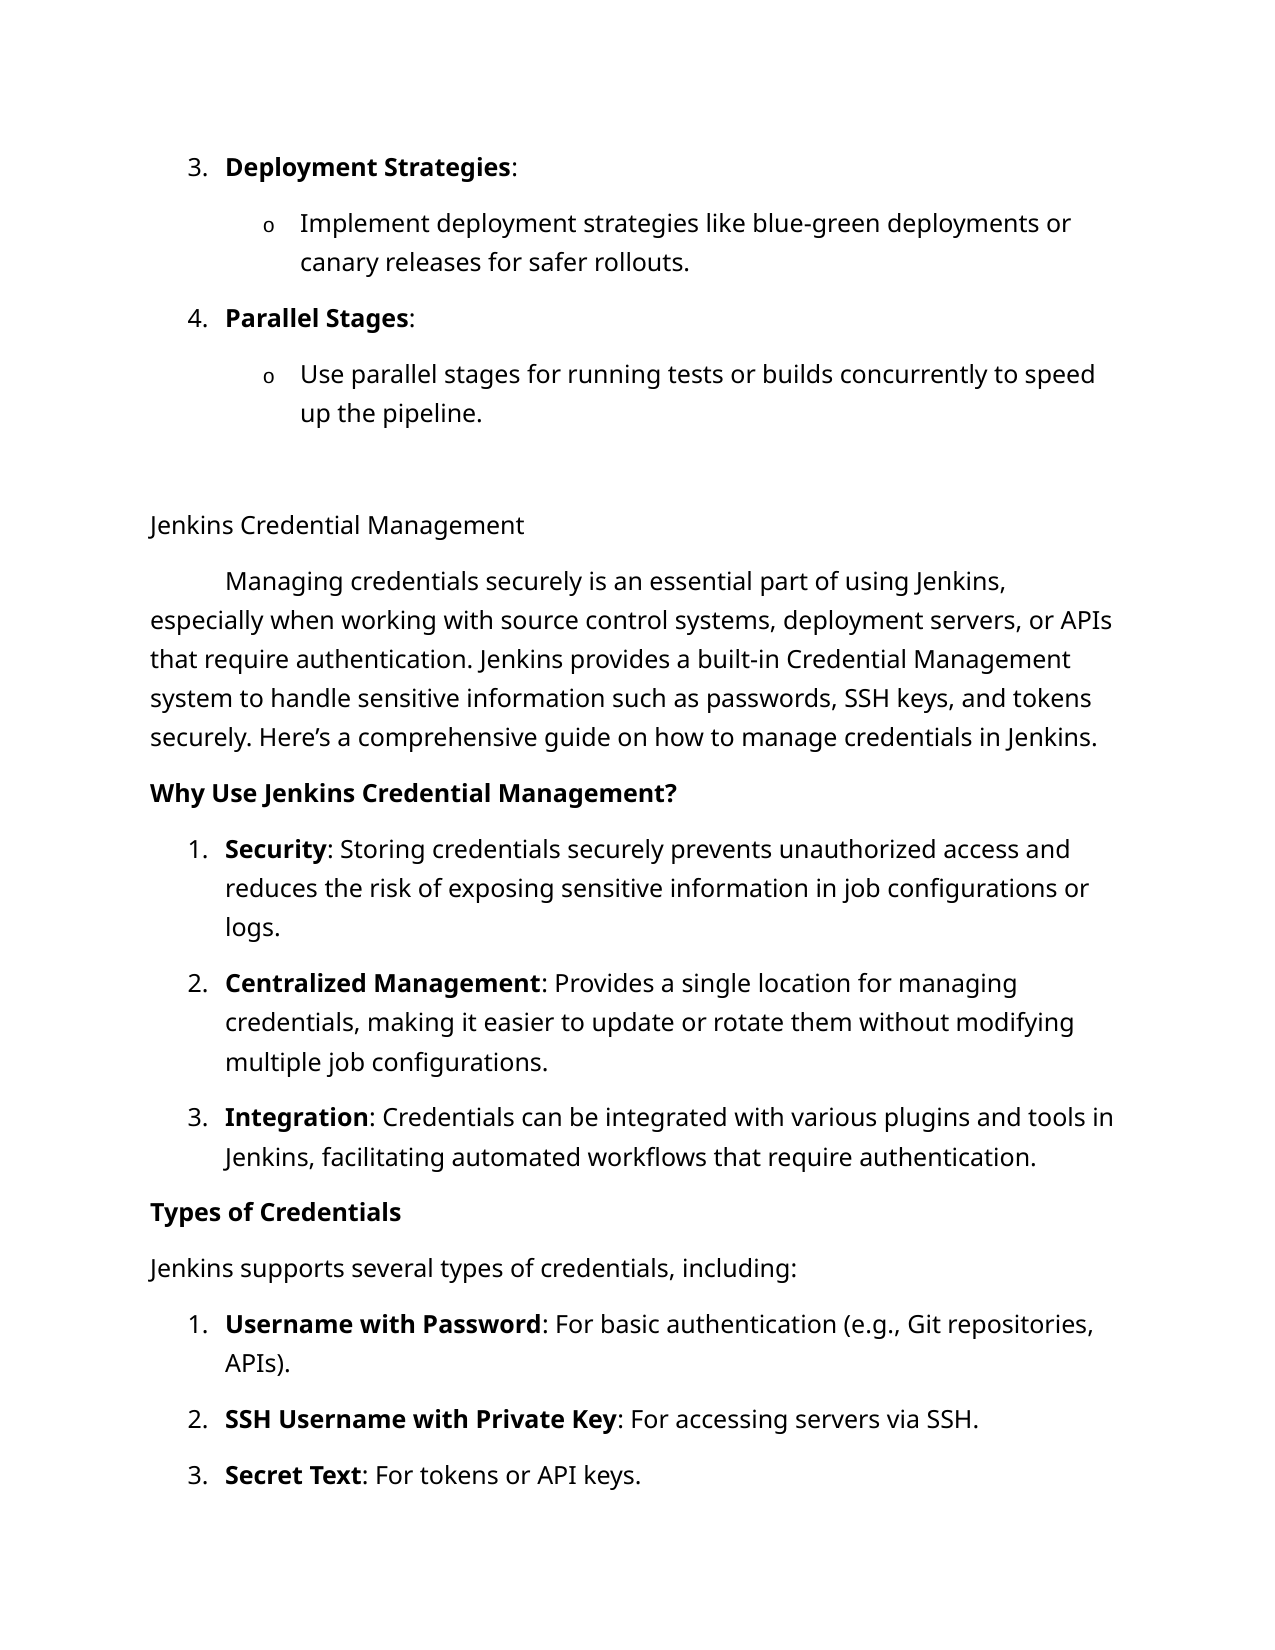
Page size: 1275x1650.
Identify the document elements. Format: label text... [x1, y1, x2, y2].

list Username with Password: For basic authentication (e.g., Git repositories, APIs). [187, 1307, 1125, 1380]
list SSH Username with Private Key: For accessing servers via SSH. [187, 1402, 1125, 1436]
text Why Use Jenkins Credential Management? [150, 776, 1125, 810]
text Jenkins Credential Management [150, 507, 1125, 542]
list Security: Storing credentials securely prevents unauthorized access and reduces the risk of exposing sensitive information in job configurations or logs. [187, 832, 1125, 944]
text Types of Credentials [150, 1195, 1125, 1229]
list Secret Text: For tokens or API keys. [187, 1457, 1125, 1492]
list Deployment Strategies: [187, 150, 1125, 184]
list Centralized Management: Provides a single location for managing credentials, making it easier to update or rotate them without modifying multiple job configurations. [187, 966, 1125, 1078]
list Implement deployment strategies like blue-green deployments or canary releases for safer rollouts. [262, 206, 1125, 279]
list Parallel Stages: [187, 301, 1125, 335]
text Jenkins supports several types of credentials, including: [150, 1251, 1125, 1285]
text Managing credentials securely is an essential part of using Jenkins, especially when working with source control systems, deployment servers, or APIs that require authentication. Jenkins provides a built-in Credential Management system to handle sensitive information such as passwords, SSH keys, and tokens securely. Here’s a comprehensive guide on how to manage credentials in Jenkins. [150, 563, 1125, 754]
list Integration: Credentials can be integrated with various plugins and tools in Jenkins, facilitating automated workflows that require authentication. [187, 1100, 1125, 1173]
list Use parallel stages for running tests or builds concurrently to speed up the pipeline. [262, 357, 1125, 430]
